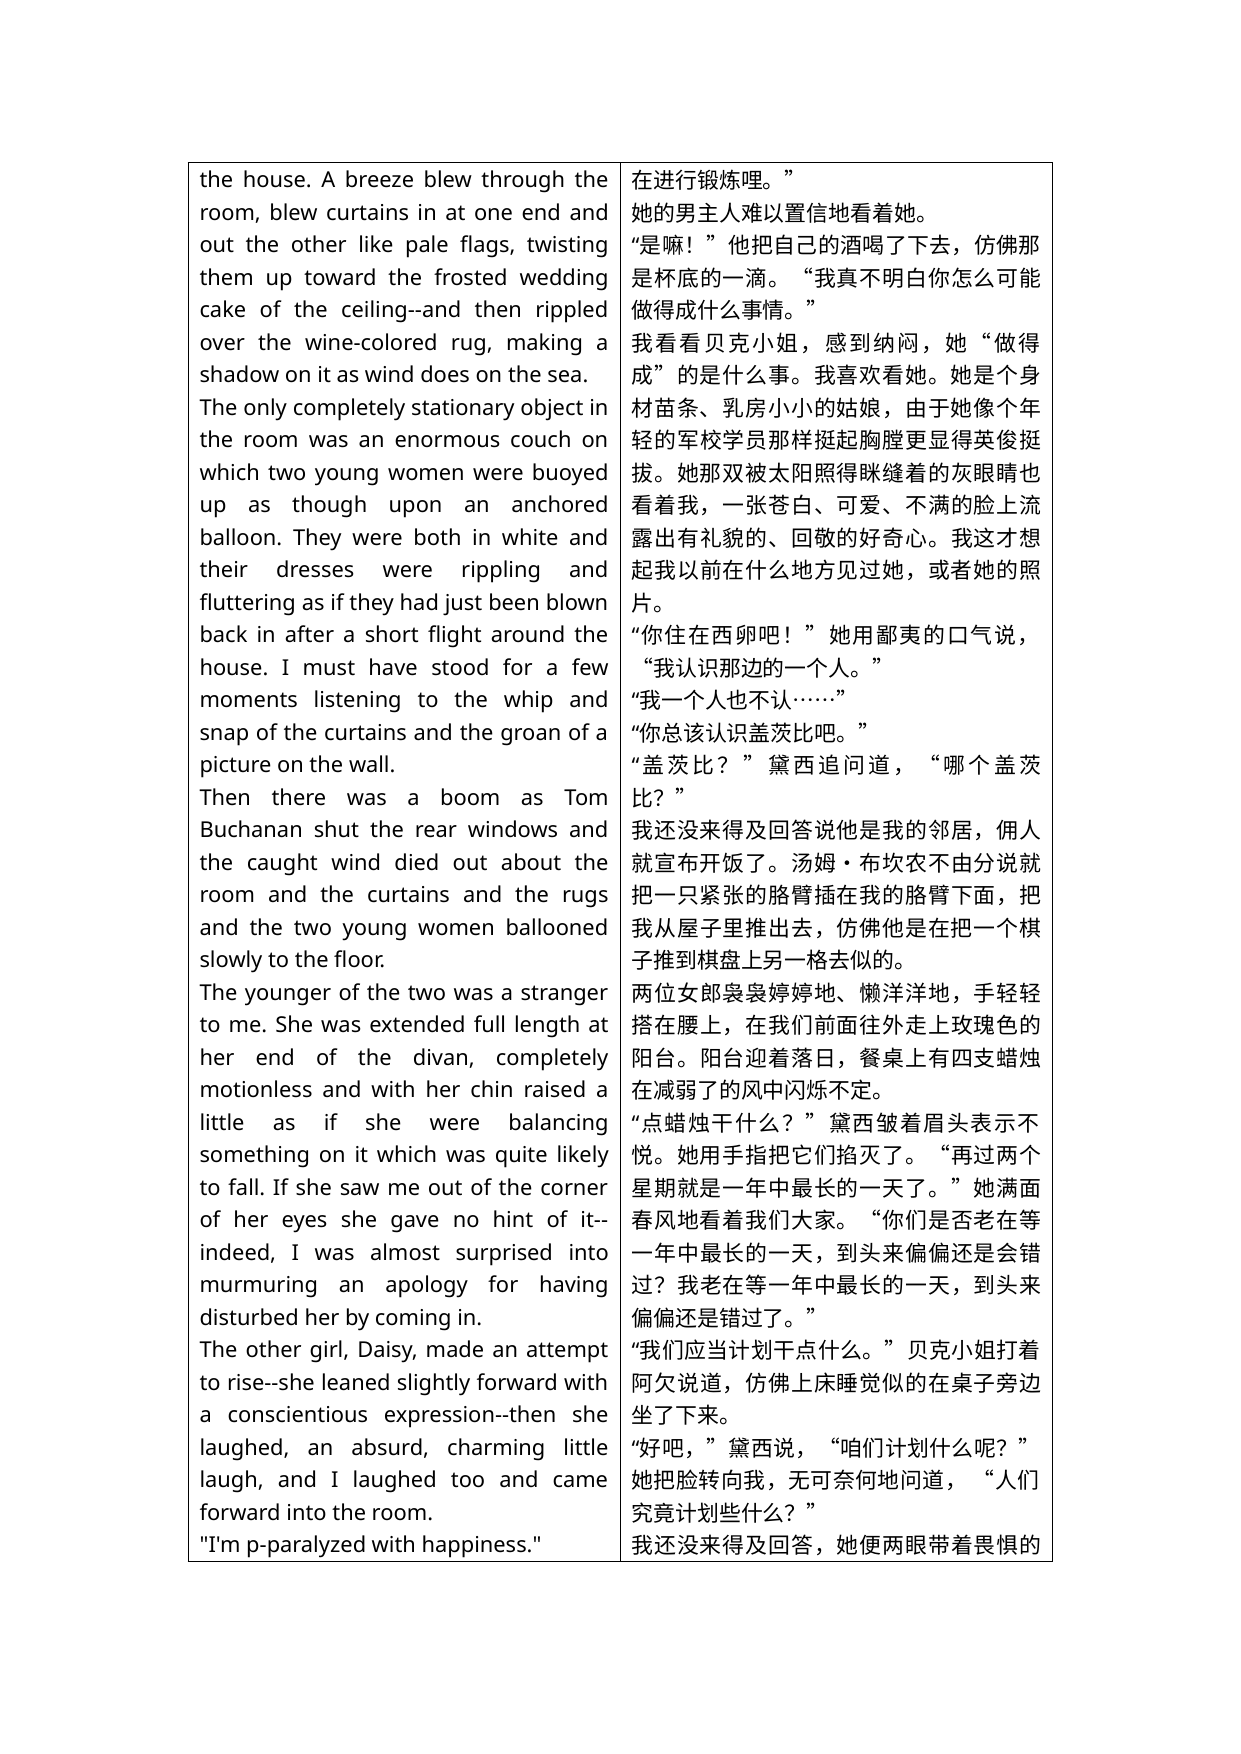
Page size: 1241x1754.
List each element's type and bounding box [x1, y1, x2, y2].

table_header [621, 163, 1052, 1561]
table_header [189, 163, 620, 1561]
